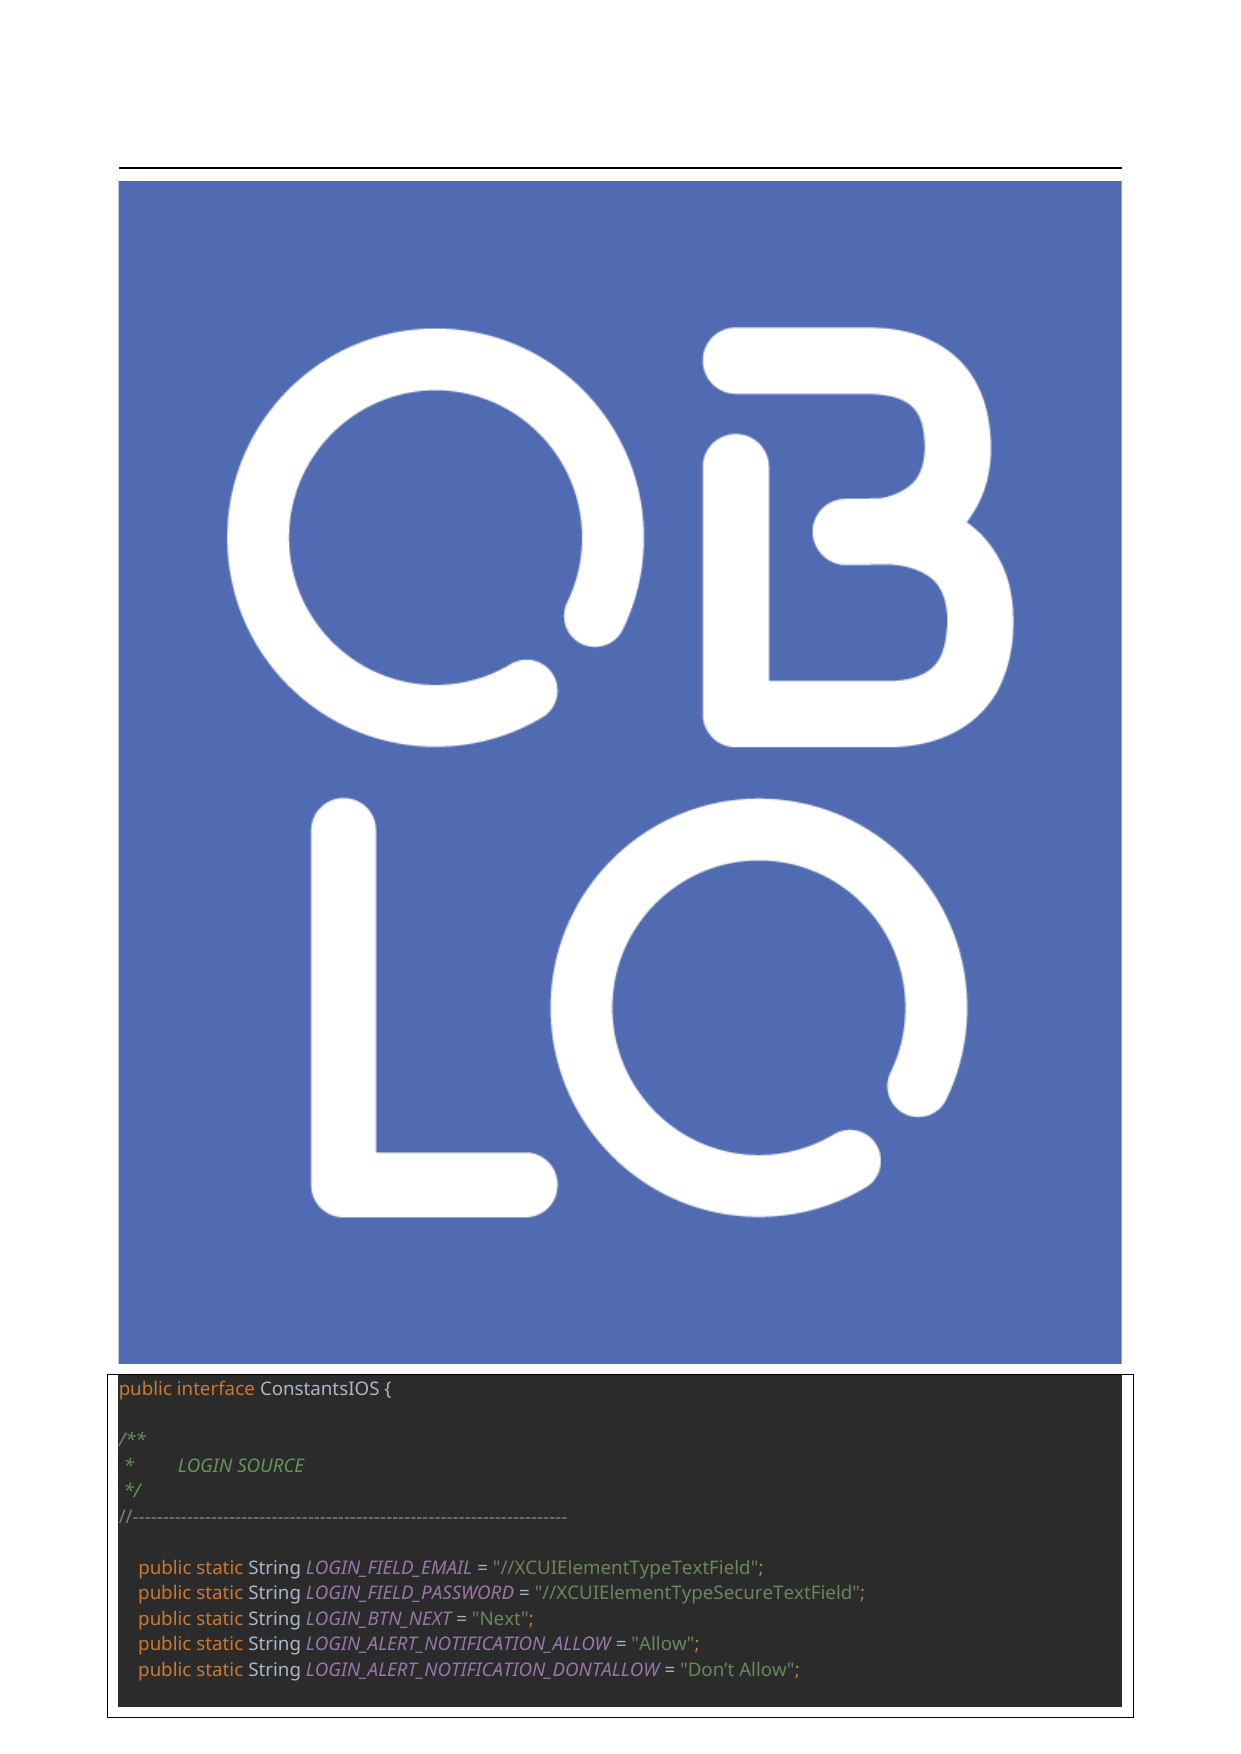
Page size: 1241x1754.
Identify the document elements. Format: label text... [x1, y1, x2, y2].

picture [118, 181, 1122, 1364]
table_header public interface ConstantsIOS { /** * LOGIN SOURCE */ //------------------------------------------------------------------------ public static String LOGIN_FIELD_EMAIL = "//XCUIElementTypeTextField"; public static String LOGIN_FIELD_PASSWORD = "//XCUIElementTypeSecureTextField"; public static String LOGIN_BTN_NEXT = "Next"; public static String LOGIN_ALERT_NOTIFICATION_ALLOW = "Allow"; public static String LOGIN_ALERT_NOTIFICATION_DONTALLOW = "Don’t Allow"; //------------------------------------------------------------------------ /** * REGISTRATION SOURCE */ //------------------------------------------------------------------------ final String REGISTRATION_BTN_CREATE_ACCOUNT = "Create new account"; final String REGISTRATION_FIELD_USER_MAIL = "//XCUIElementTypeTextField"; final String REGISTRATION_FIELD_PASSWORD = "//XCUIElementTypeSecureTextField[1]"; final String REGISTRATION_FIELD_CONFIRM_PASSWORD = "//XCUIElementTypeSecureTextField[2]"; final String REGISTRATION_CHECK_BOX_AGREE = "check box not selected"; final String REGISTRATION_BTN_ARROW = "right arrow"; final String REGISTRATION_FIELD_FIRST_NAME = "//XCUIElementTypeTextField[1]"; final String REGISTRATION_FIELD_MIDDLE_NAME = "//XCUIElementTypeTextField[2]"; final String REGISTRATION_FIELD_LAST_NAME = "//XCUIElementTypeTextField[3]"; final String REGISTRATION_FIELD_DATE = "//XCUIElementTypeOther[1]"; final String REGISTRATION_FIELD_GENDER = "//XCUIElementTypeOther[2]"; final String REGISTRATION_DIALOG_GENDER_MALE = "Male"; final String REGISTRATION_DIALOG_GENDER_FEMALE = "Female"; final String REGISTRATION_COUNTRY = "//XCUIElementTypeTextField[1]"; final String REGISTRATION_TOWN = "//XCUIElementTypeTextField[2]"; final String REGISTRATION_ADRESS = "//XCUIElementTypeTextField[3]"; final String REGISTRATION_CODE = "//XCUIElementTypeTextField[4]"; final String REGISTRATION_PRIMARY_NUMBER = "//XCUIElementTypeTextField[5]"; final String REGISTRATION_SECONDARY_NUMBER = "//XCUIElementTypeTextField[6]"; final String REGISTRATION_DONE = "Done"; //------------------------------------------------------------------------ /** * MENU */ //------------------------------------------------------------------------ final String MENU_HOME_SETUP_ICON = "Home Setup"; final String MENU_SCENES_ICON = "Scenes"; final String MENU_TYPE_ICON = "Type"; final String MENU_LOCATION_ICON = "Location"; final String MENU_LEFT_SETTINGS_ICON = "reveal icon"; //--}---------------------------------------------------------------------- } [108, 1375, 1133, 1717]
